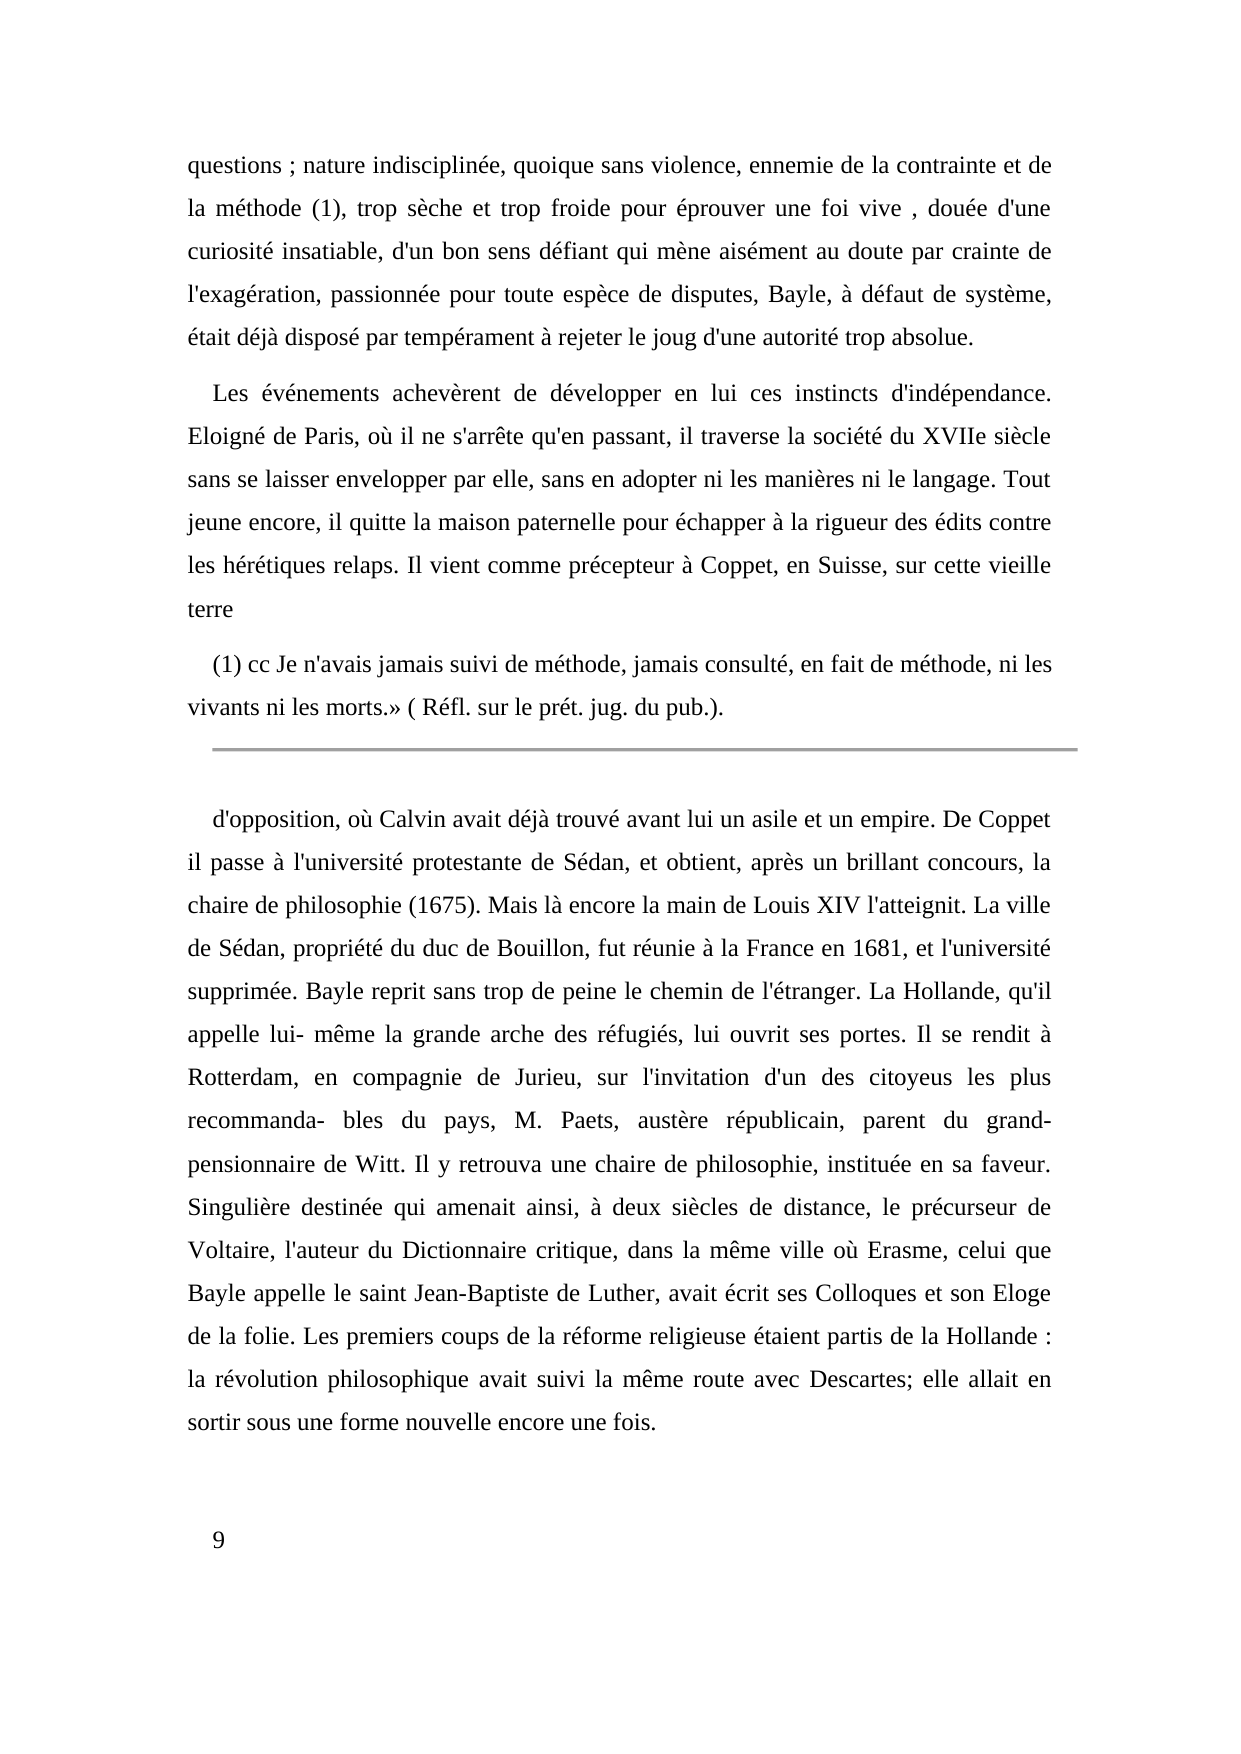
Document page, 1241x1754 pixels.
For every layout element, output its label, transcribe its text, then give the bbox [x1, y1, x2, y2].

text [187, 150, 1053, 351]
text (1) cc Je n'avais jamais suivi de méthode, jamais consulté, en fait de méthode, ni les vivants ni les morts.» ( Réfl. sur le prét. jug. du pub.). [187, 649, 1053, 721]
text d'opposition, où Calvin avait déjà trouvé avant lui un asile et un empire. De Coppet il passe à l'université protestante de Sédan, et obtient, après un brillant concours, la chaire de philosophie (1675). Mais là encore la main de Louis XIV l'atteignit. La ville de Sédan, propriété du duc de Bouillon, fut réunie à la France en 1681, et l'université supprimée. Bayle reprit sans trop de peine le chemin de l'étranger. La Hollande, qu'il appelle lui- même la grande arche des réfugiés, lui ouvrit ses portes. Il se rendit à Rotterdam, en compagnie de Jurieu, sur l'invitation d'un des citoyeus les plus recommanda- bles du pays, M. Paets, austère républicain, parent du grand-pensionnaire de Witt. Il y retrouva une chaire de philosophie, instituée en sa faveur. Singulière destinée qui amenait ainsi, à deux siècles de distance, le précurseur de Voltaire, l'auteur du Dictionnaire critique, dans la même ville où Erasme, celui que Bayle appelle le saint Jean-Baptiste de Luther, avait écrit ses Colloques et son Eloge de la folie. Les premiers coups de la réforme religieuse étaient partis de la Hollande : la révolution philosophique avait suivi la même route avec Descartes; elle allait en sortir sous une forme nouvelle encore une fois. [187, 804, 1053, 1436]
text Les événements achevèrent de développer en lui ces instincts d'indépendance. Eloigné de Paris, où il ne s'arrête qu'en passant, il traverse la société du XVIIe siècle sans se laisser envelopper par elle, sans en adopter ni les manières ni le langage. Tout jeune encore, il quitte la maison paternelle pour échapper à la rigueur des édits contre les hérétiques relaps. Il vient comme précepteur à Coppet, en Suisse, sur cette vieille terre [187, 378, 1053, 622]
